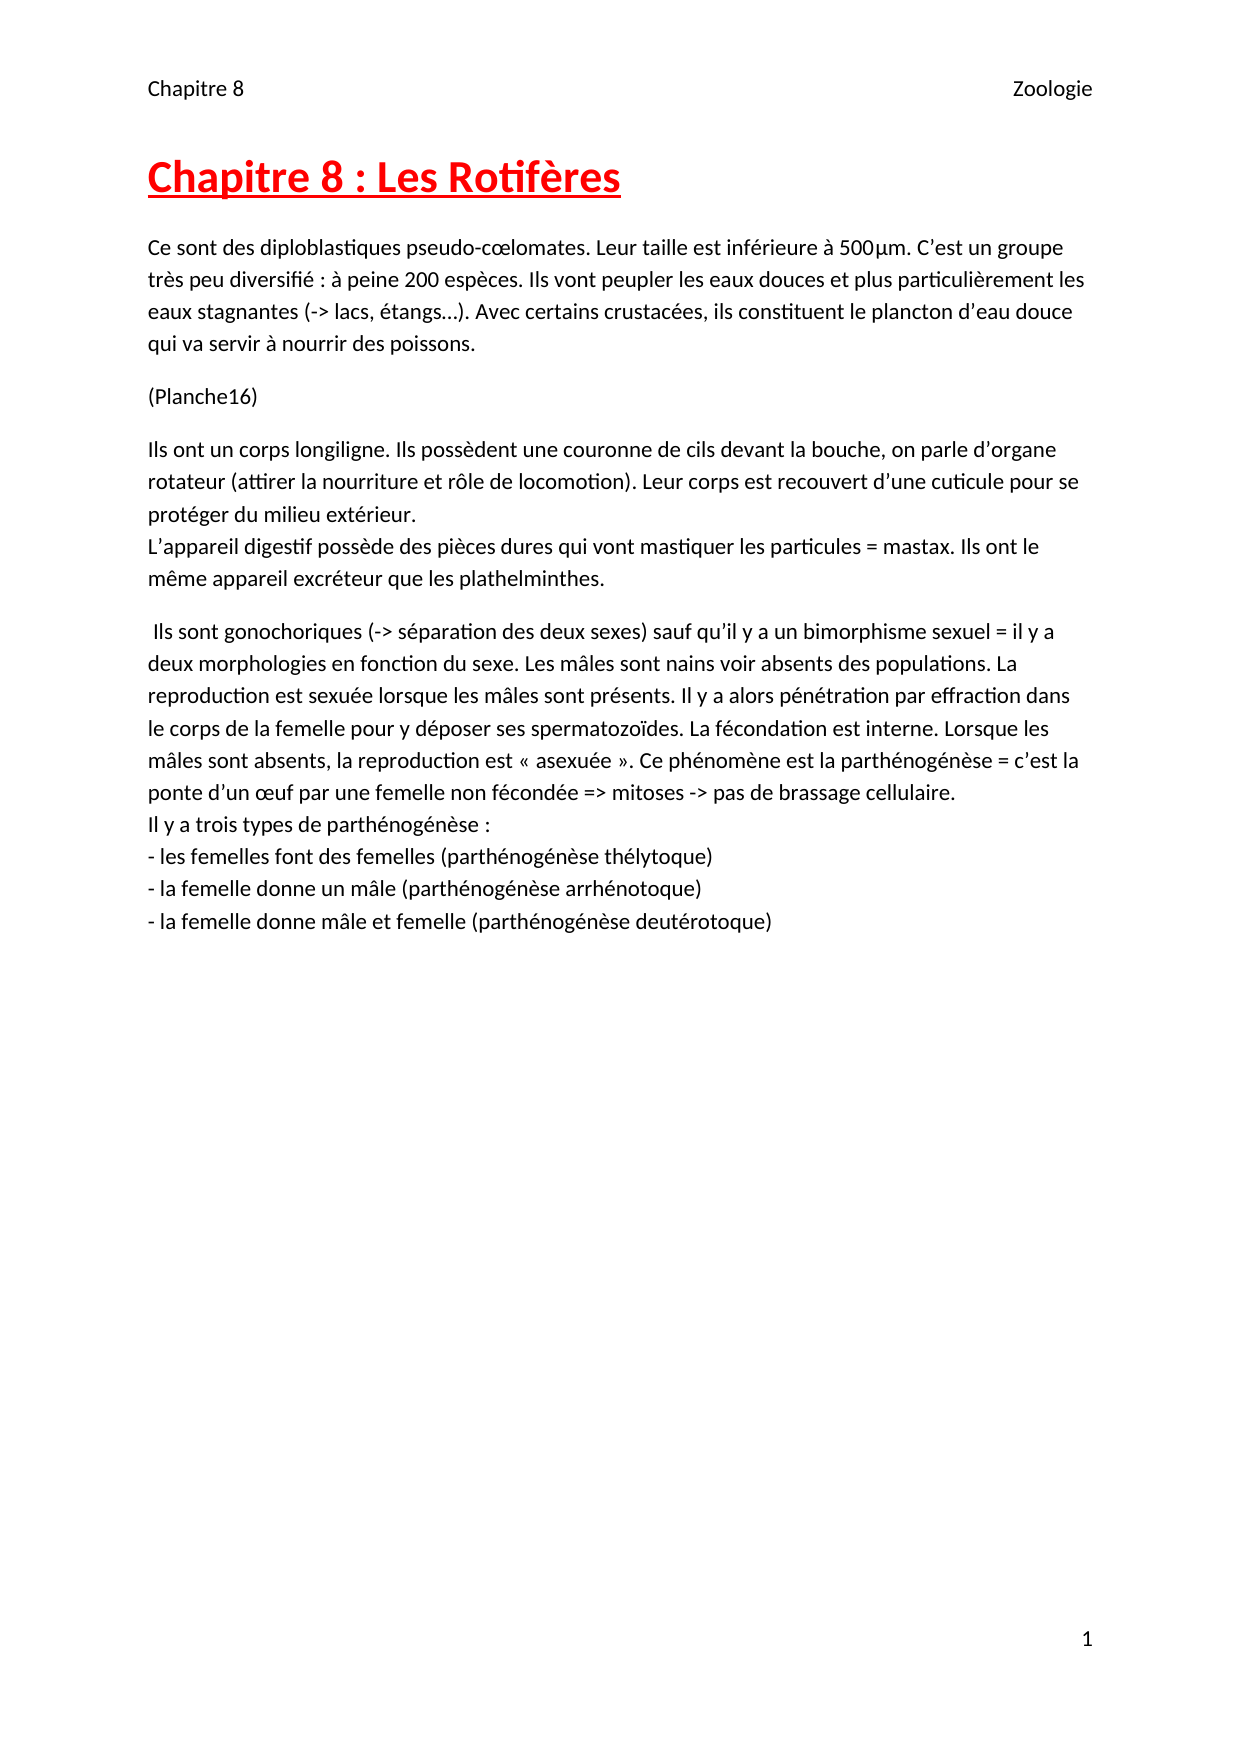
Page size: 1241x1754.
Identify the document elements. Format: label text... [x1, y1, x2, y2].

text Ils sont gonochoriques (-> séparation des deux sexes) sauf qu’il y a un bimorphisme sexuel = il y a deux morphologies en fonction du sexe. Les mâles sont nains voir absents des populations. La reproduction est sexuée lorsque les mâles sont présents. Il y a alors pénétration par effraction dans le corps de la femelle pour y déposer ses spermatozoïdes. La fécondation est interne. Lorsque les mâles sont absents, la reproduction est « asexuée ». Ce phénomène est la parthénogénèse = c’est la ponte d’un œuf par une femelle non fécondée => mitoses -> pas de brassage cellulaire. Il y a trois types de parthénogénèse : - les femelles font des femelles (parthénogénèse thélytoque) - la femelle donne un mâle (parthénogénèse arrhénotoque) - la femelle donne mâle et femelle (parthénogénèse deutérotoque) [148, 617, 1093, 935]
text (Planche16) [148, 382, 1093, 410]
text Ils ont un corps longiligne. Ils possèdent une couronne de cils devant la bouche, on parle d’organe rotateur (attirer la nourriture et rôle de locomotion). Leur corps est recouvert d’une cuticule pour se protéger du milieu extérieur. L’appareil digestif possède des pièces dures qui vont mastiquer les particules = mastax. Ils ont le même appareil excréteur que les plathelminthes. [148, 435, 1093, 592]
text Ce sont des diploblastiques pseudo-cœlomates. Leur taille est inférieure à 500µm. C’est un groupe très peu diversifié : à peine 200 espèces. Ils vont peupler les eaux douces et plus particulièrement les eaux stagnantes (-> lacs, étangs…). Avec certains crustacées, ils constituent le plancton d’eau douce qui va servir à nourrir des poissons. [148, 233, 1093, 357]
text Chapitre 8 : Les Rotifères [148, 148, 1093, 203]
